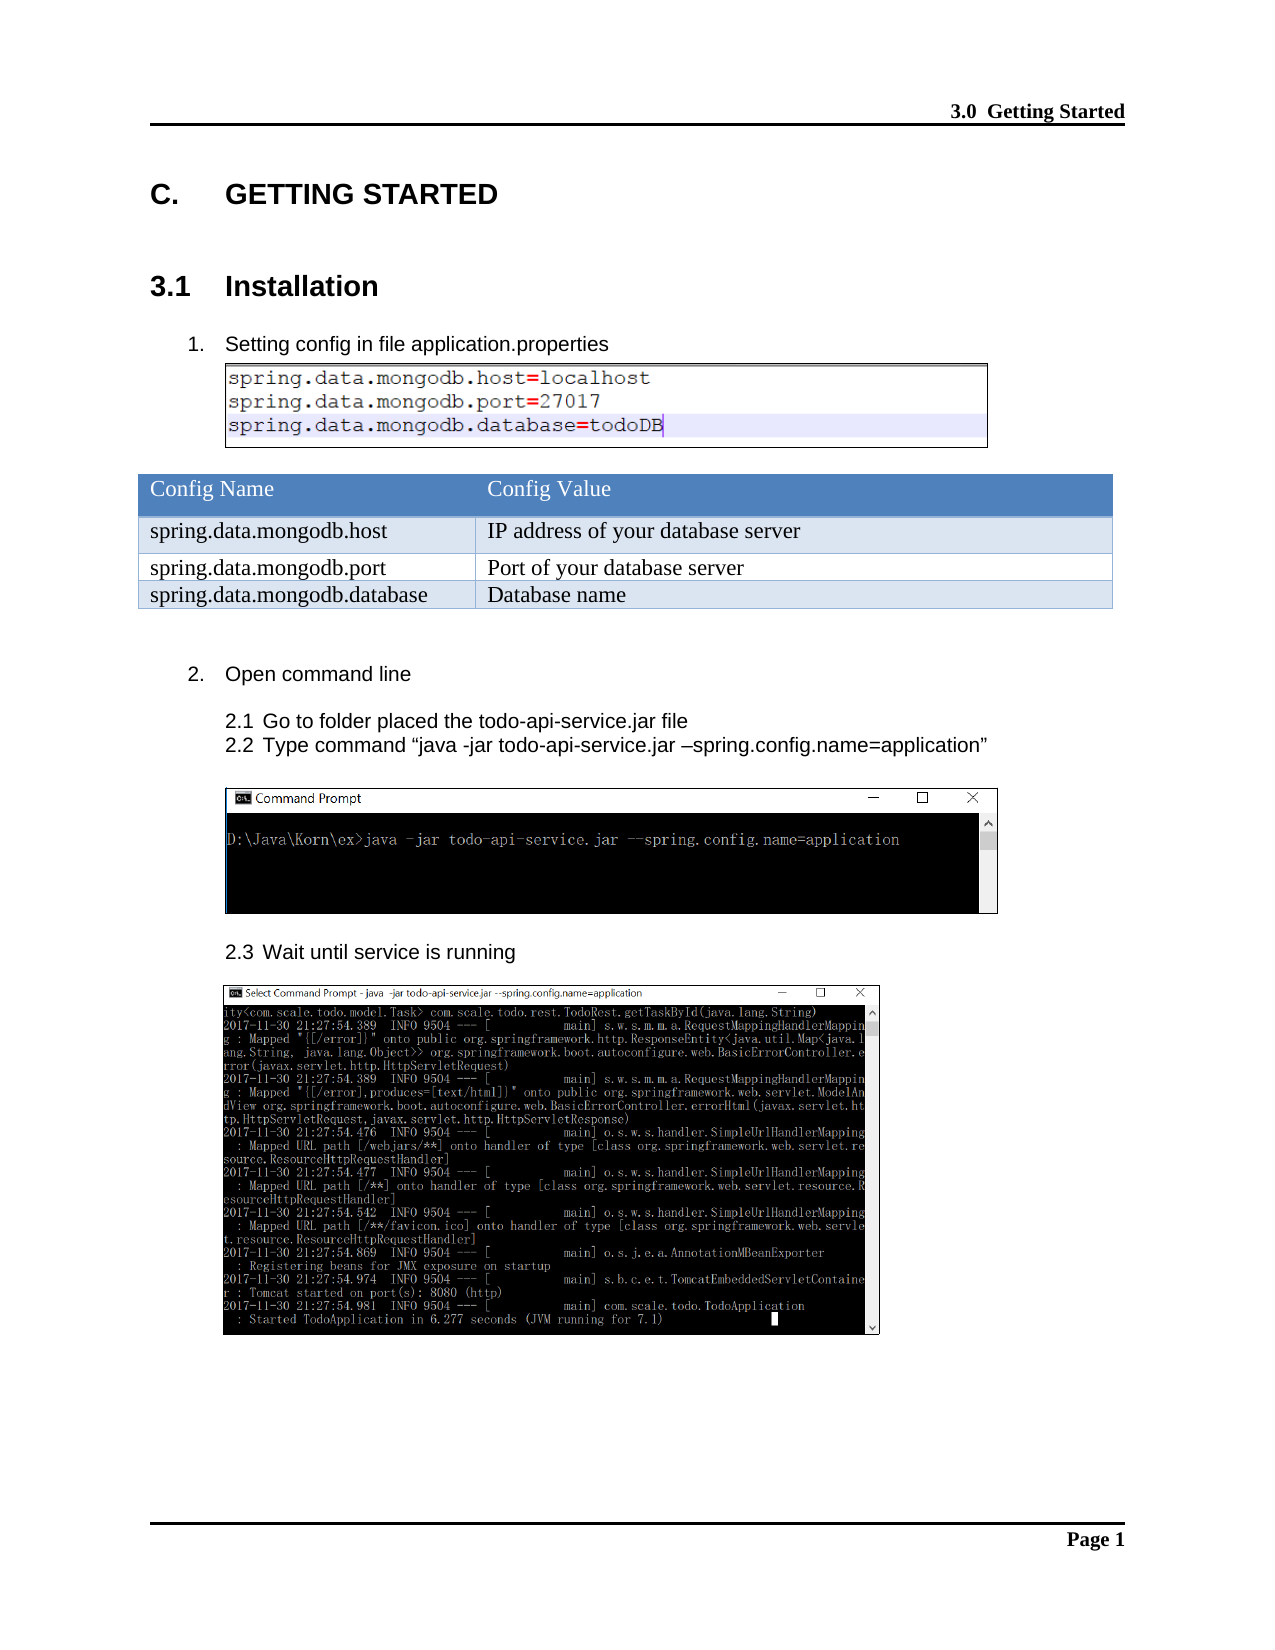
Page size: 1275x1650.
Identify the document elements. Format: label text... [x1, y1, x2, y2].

subtitle GETTING STARTED [150, 177, 1125, 211]
table_header Config Value [476, 475, 1112, 516]
table_cell spring.data.mongodb.port [139, 554, 475, 580]
table_cell spring.data.mongodb.host [139, 518, 475, 553]
list Wait until service is running [225, 939, 1125, 963]
list Setting config in file application.properties [187, 332, 1125, 356]
picture [226, 364, 987, 447]
table_cell Database name [476, 581, 1112, 608]
table_cell spring.data.mongodb.database [139, 581, 475, 608]
subtitle 3.1 Installation [150, 268, 1125, 302]
table_cell Port of your database server [476, 554, 1112, 580]
table_header Config Name [139, 475, 475, 516]
table_cell IP address of your database server [476, 518, 1112, 553]
list Open command line [187, 661, 1125, 685]
picture [224, 986, 879, 1334]
picture [226, 789, 997, 913]
list Type command “java -jar todo-api-service.jar –spring.config.name=application” [225, 733, 1125, 757]
list Go to folder placed the todo-api-service.jar file [225, 709, 1125, 733]
